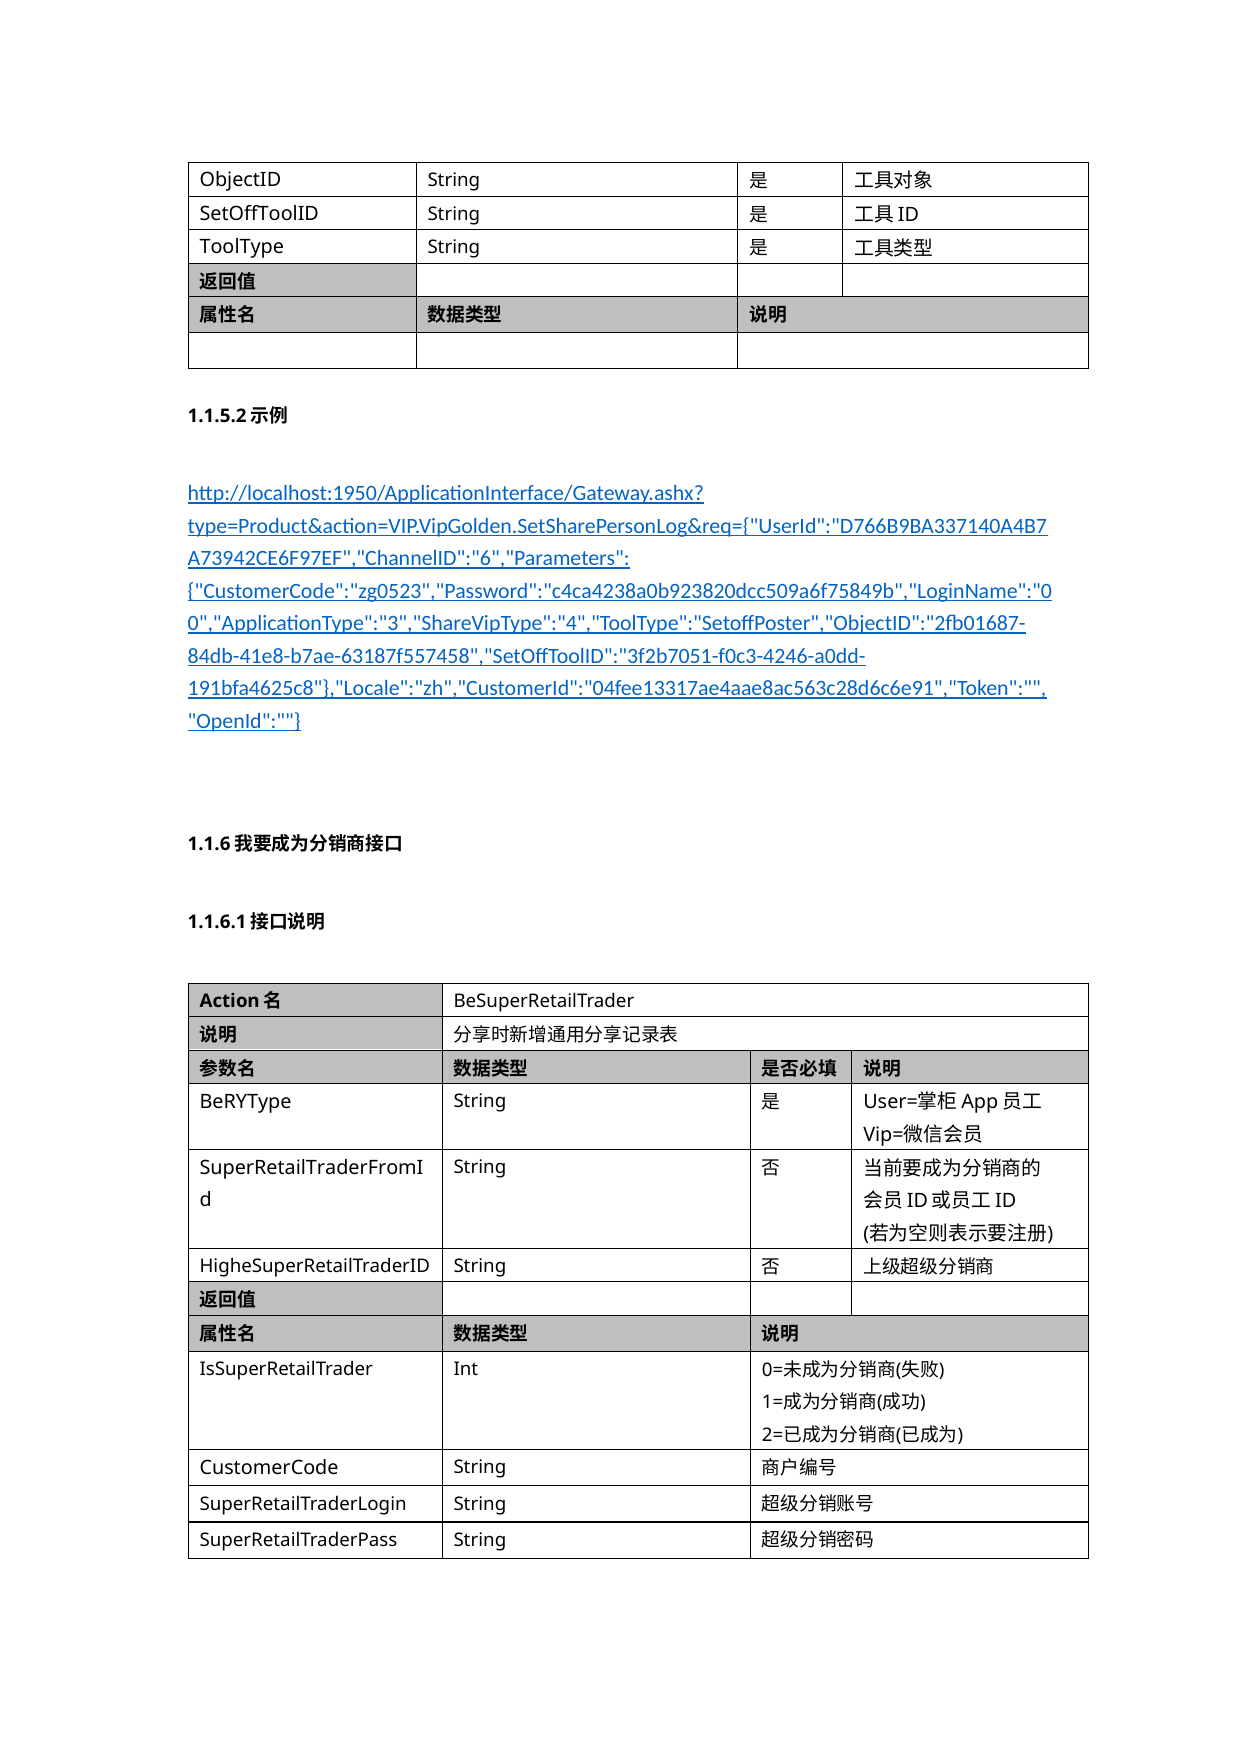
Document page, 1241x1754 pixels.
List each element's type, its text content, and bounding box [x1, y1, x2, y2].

table_cell 数据类型 [443, 1051, 750, 1083]
table_cell 数据类型 [417, 297, 737, 332]
table_cell User=掌柜App员工 Vip=微信会员 [852, 1084, 1088, 1149]
table_cell 说明 [189, 1017, 442, 1049]
table_cell [189, 333, 416, 368]
table_cell ToolType [189, 230, 416, 263]
table_cell IsSuperRetailTrader [189, 1352, 442, 1449]
table_cell 是 [738, 163, 842, 196]
table_cell 商户编号 [751, 1450, 1088, 1485]
subtitle 1.1.5.2示例 [187, 398, 1053, 431]
table_cell Int [443, 1352, 750, 1449]
table_cell ObjectID [189, 163, 416, 196]
text http://localhost:1950/ApplicationInterface/Gateway.ashx?type=Product&action=VIP.VipGolden.SetSharePersonLog&req={"UserId":"D766B9BA337140A4B7A73942CE6F97EF","ChannelID":"6","Parameters":{"CustomerCode":"zg0523","Password":"c4ca4238a0b923820dcc509a6f75849b","LoginName":"00","ApplicationType":"3","ShareVipType":"4","ToolType":"SetoffPoster","ObjectID":"2fb01687-84db-41e8-b7ae-63187f557458","SetOffToolID":"3f2b7051-f0c3-4246-a0dd-191bfa4625c8"},"Locale":"zh","CustomerId":"04fee13317ae4aae8ac563c28d6c6e91","Token":"","OpenId":""} [187, 476, 1053, 736]
table_cell CustomerCode [189, 1450, 442, 1485]
table_cell 工具对象 [843, 163, 1088, 196]
table_cell 数据类型 [443, 1316, 750, 1351]
table_cell 属性名 [189, 297, 416, 332]
subtitle 1.1.6我要成为分销商接口 [187, 828, 1053, 856]
table_cell String [417, 230, 737, 263]
table_cell 参数名 [189, 1051, 442, 1083]
table_cell String [443, 1249, 750, 1281]
table_cell [751, 1282, 851, 1315]
table_cell 说明 [738, 297, 1088, 332]
table_cell String [417, 197, 737, 229]
table_cell 是否必填 [751, 1051, 851, 1083]
table_cell String [443, 1450, 750, 1485]
table_cell [843, 264, 1088, 296]
table_cell SuperRetailTraderPass [189, 1523, 442, 1557]
table_cell 超级分销账号 [751, 1486, 1088, 1521]
table_cell 返回值 [189, 264, 416, 296]
table_cell 工具类型 [843, 230, 1088, 263]
table_cell 0=未成为分销商(失败) 1=成为分销商(成功) 2=已成为分销商(已成为) [751, 1352, 1088, 1449]
table_cell SetOffToolID [189, 197, 416, 229]
table_cell BeRYType [189, 1084, 442, 1149]
table_cell 否 [751, 1249, 851, 1281]
table_cell [738, 264, 842, 296]
table_cell String [443, 1486, 750, 1521]
table_cell [852, 1282, 1088, 1315]
table_cell [417, 333, 737, 368]
table_cell String [443, 1084, 750, 1149]
table_cell 工具ID [843, 197, 1088, 229]
table_cell String [443, 1150, 750, 1248]
subtitle 1.1.6.1接口说明 [187, 904, 1053, 937]
table_cell 超级分销密码 [751, 1523, 1088, 1557]
table_cell 属性名 [189, 1316, 442, 1351]
table_cell 当前要成为分销商的 会员ID或员工ID (若为空则表示要注册) [852, 1150, 1088, 1248]
table_cell 否 [751, 1150, 851, 1248]
table_cell SuperRetailTraderFromId [189, 1150, 442, 1248]
table_cell 说明 [751, 1316, 1088, 1351]
table_cell 上级超级分销商 [852, 1249, 1088, 1281]
table_cell 返回值 [189, 1282, 442, 1315]
table_cell 是 [738, 230, 842, 263]
table_cell 是 [738, 197, 842, 229]
table_cell 说明 [852, 1051, 1088, 1083]
table_cell String [417, 163, 737, 196]
table_cell [738, 333, 1088, 368]
table_header Action名 [189, 984, 442, 1016]
table_cell [443, 1282, 750, 1315]
table_cell 分享时新增通用分享记录表 [443, 1017, 1088, 1049]
table_cell HigheSuperRetailTraderID [189, 1249, 442, 1281]
table_cell SuperRetailTraderLogin [189, 1486, 442, 1521]
table_cell String [443, 1523, 750, 1557]
table_cell [417, 264, 737, 296]
table_header BeSuperRetailTrader [443, 984, 1088, 1016]
table_cell 是 [751, 1084, 851, 1149]
